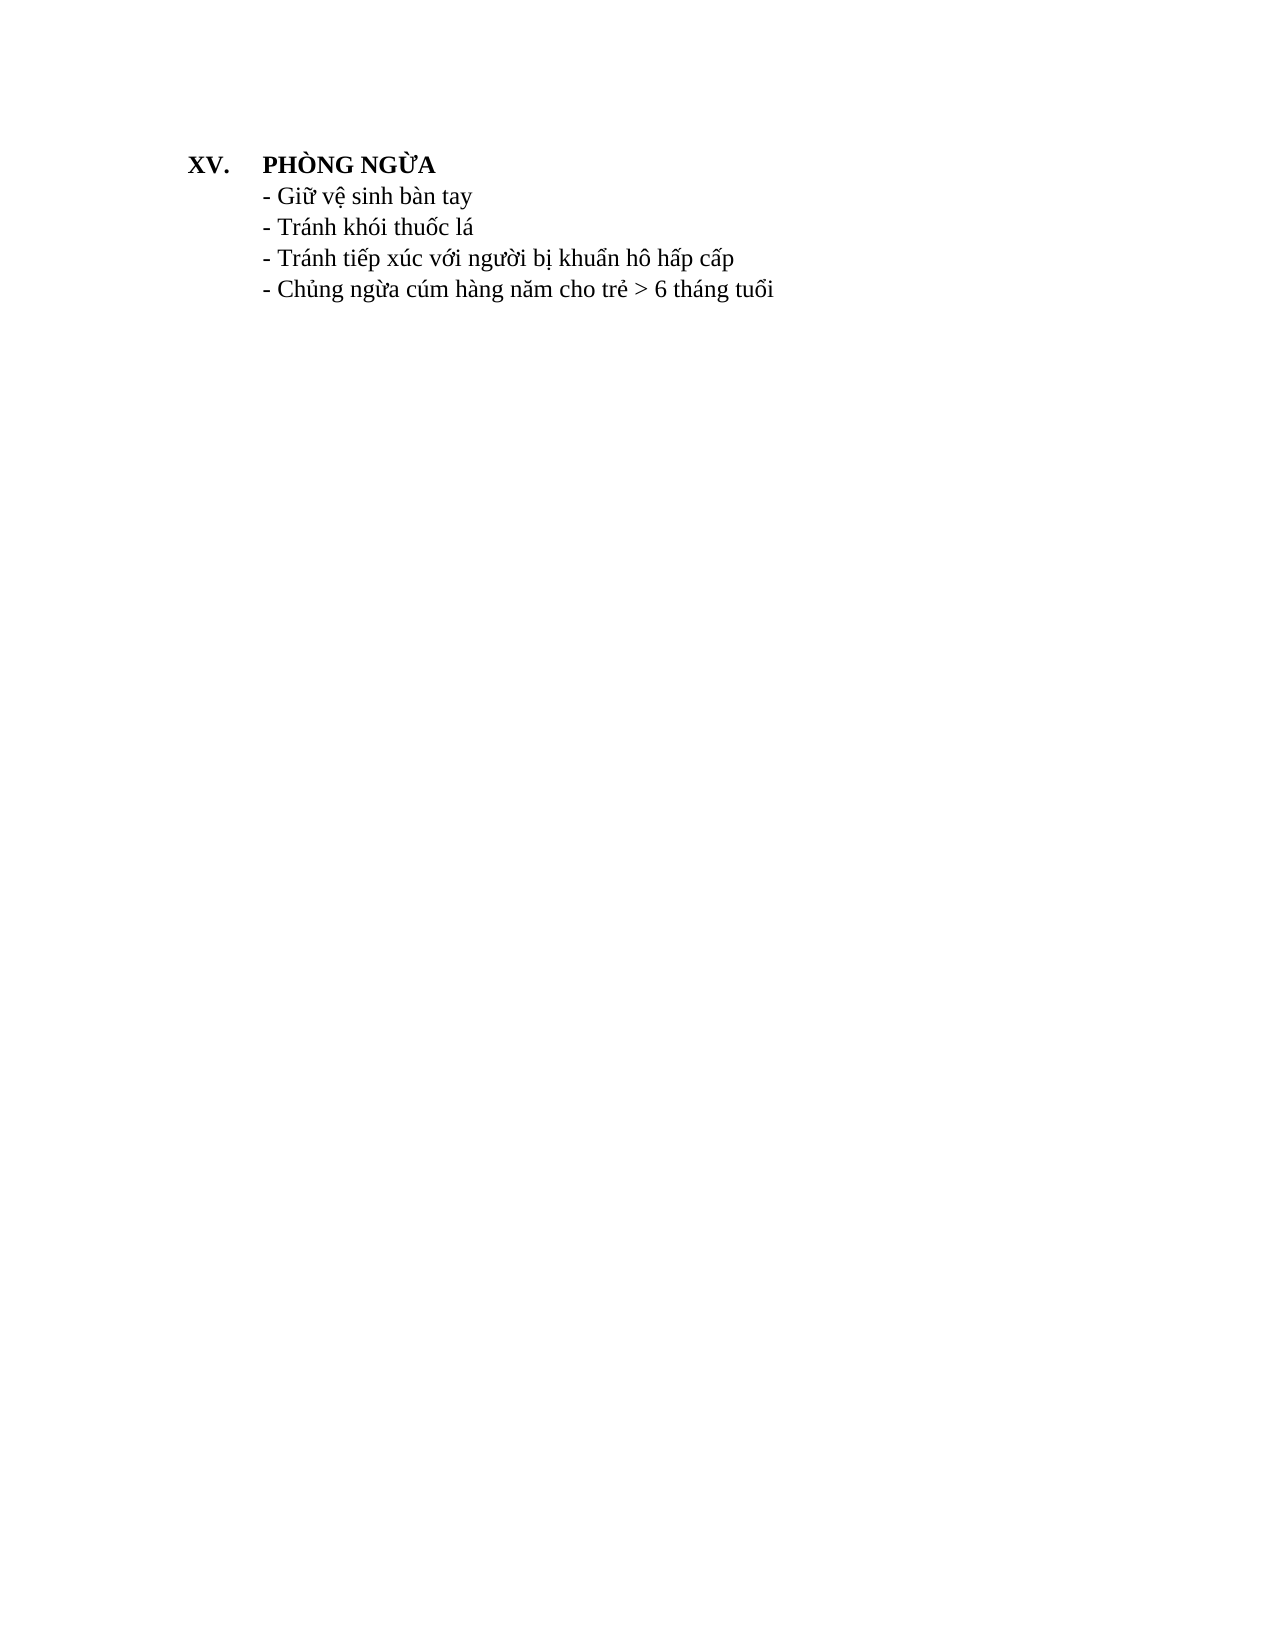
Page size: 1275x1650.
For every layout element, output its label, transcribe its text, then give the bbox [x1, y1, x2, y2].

list PHÒNG NGỪA - Giữ vệ sinh bàn tay - Tránh khói thuốc lá - Tránh tiếp xúc với người bị khuẩn hô hấp cấp - Chủng ngừa cúm hàng năm cho trẻ > 6 tháng tuổi [187, 150, 1125, 303]
